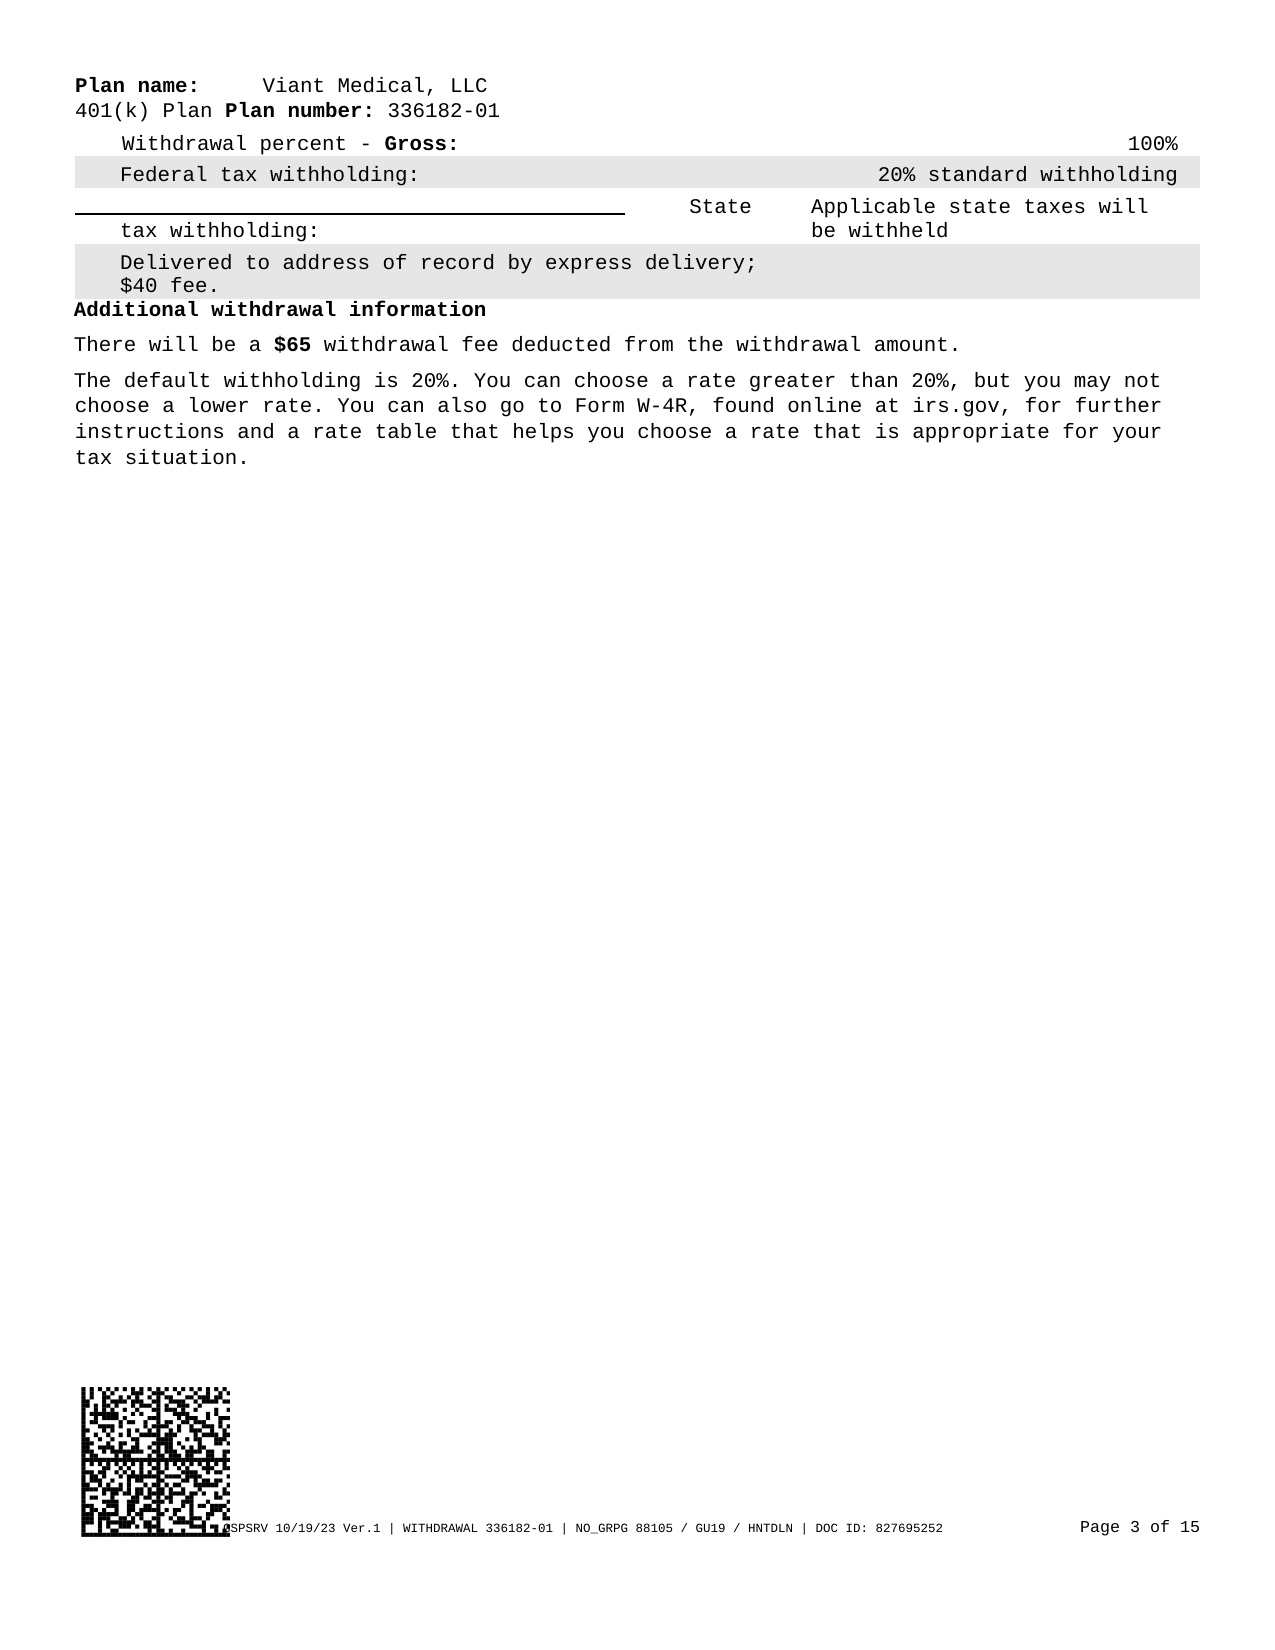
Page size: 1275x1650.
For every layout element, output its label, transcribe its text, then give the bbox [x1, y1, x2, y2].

text There will be a $65 withdrawal fee deducted from the withdrawal amount. [73, 334, 1195, 358]
table_cell State tax withholding: [75, 188, 811, 244]
table_cell 100% [811, 124, 1200, 156]
table_cell [811, 244, 1200, 299]
table_cell Federal tax withholding: [75, 156, 811, 188]
text The default withholding is 20%. You can choose a rate greater than 20%, but you may not choose a lower rate. You can also go to Form W-4R, found online at irs.gov, for further instructions and a rate table that helps you choose a rate that is appropriate for your tax situation. [73, 370, 1195, 471]
picture [80, 1386, 230, 1537]
table_cell 20% standard withholding [811, 156, 1200, 188]
text Additional withdrawal information [73, 299, 1200, 323]
table_cell Applicable state taxes will be withheld [811, 188, 1200, 244]
table_cell Withdrawal percent - Gross: [75, 124, 811, 156]
table_cell Delivered to address of record by express delivery; $40 fee. [75, 244, 811, 299]
